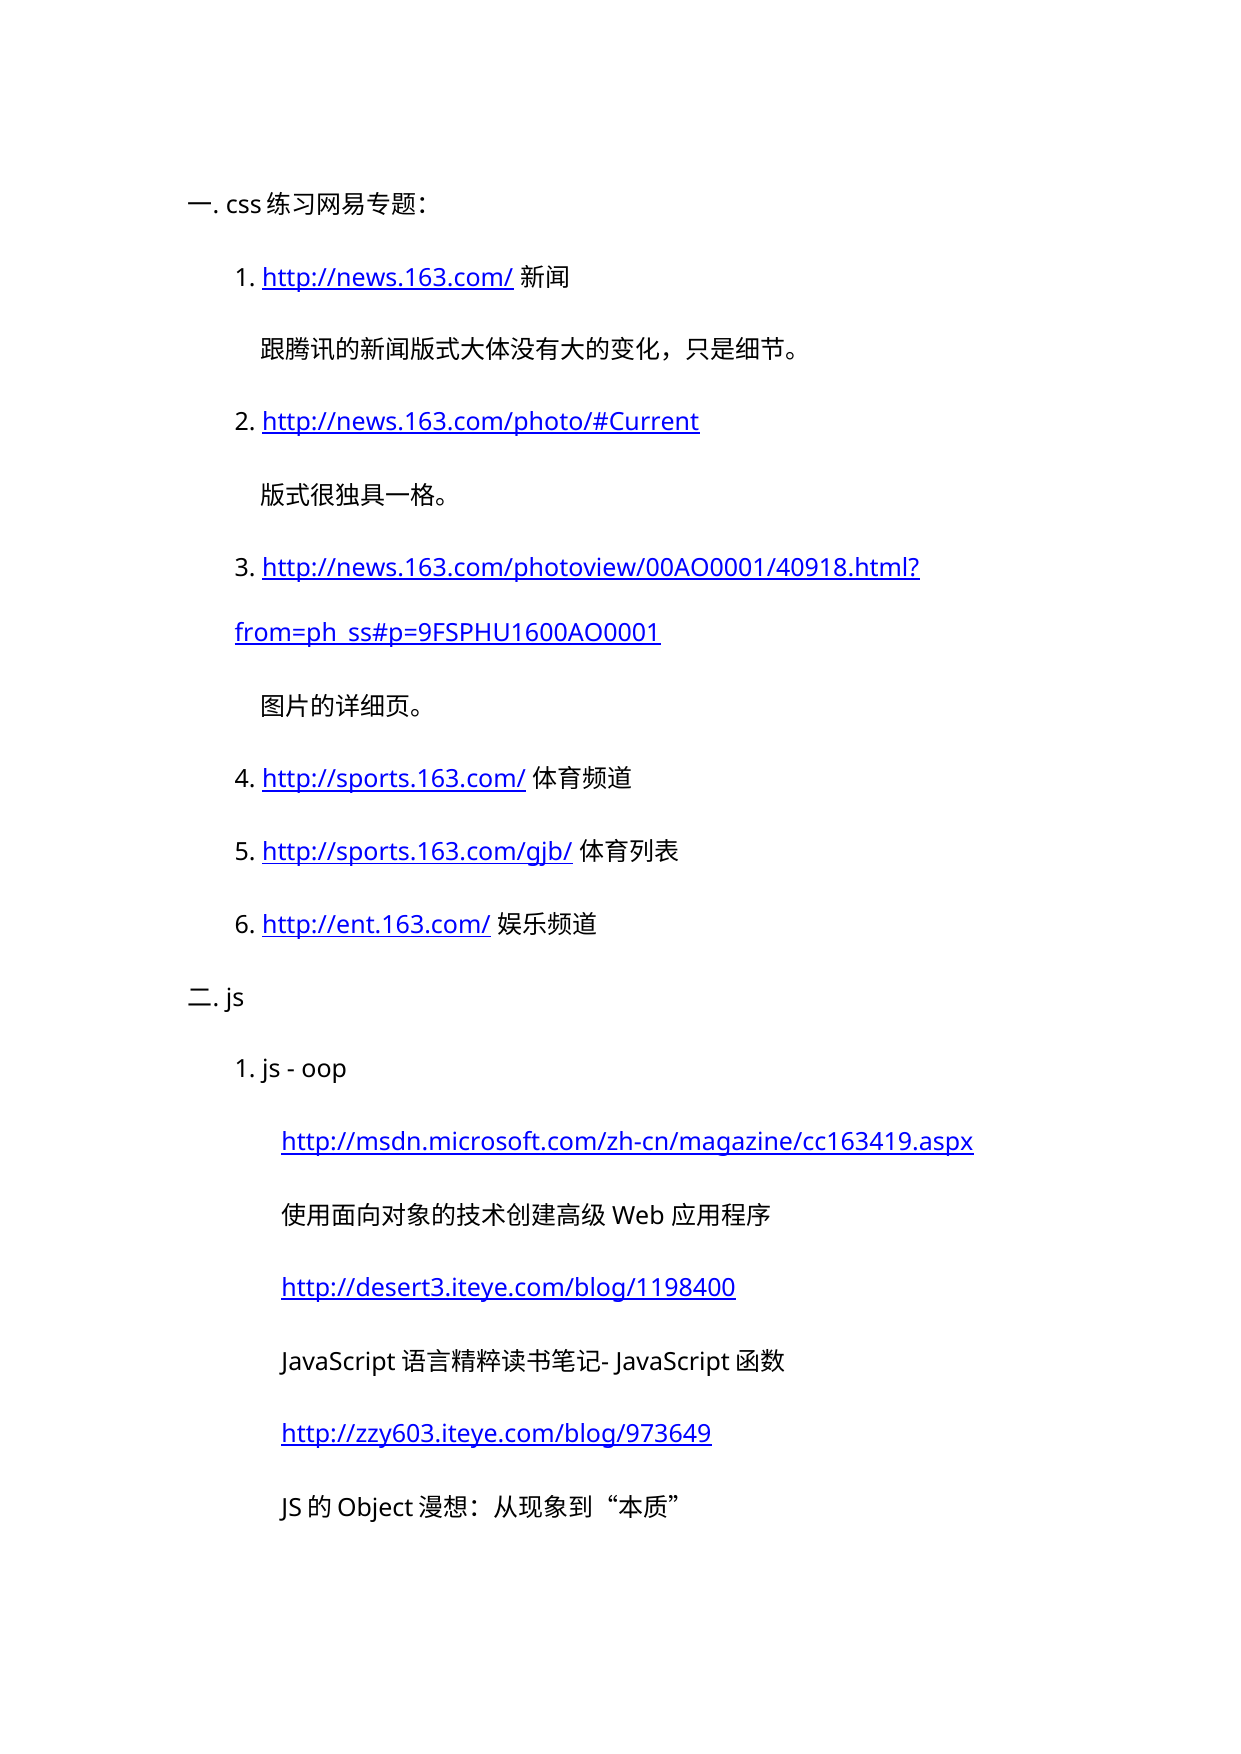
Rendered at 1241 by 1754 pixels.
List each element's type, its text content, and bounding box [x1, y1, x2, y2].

text 图片的详细页。 [234, 672, 1053, 737]
text JavaScript语言精粹读书笔记- JavaScript函数 [281, 1327, 1053, 1392]
text 版式很独具一格。 [234, 461, 1053, 526]
text 1. http://news.163.com/ 新闻 [234, 243, 1053, 308]
text 4. http://sports.163.com/ 体育频道 [234, 744, 1053, 809]
text 3. http://news.163.com/photoview/00AO0001/40918.html?from=ph_ss#p=9FSPHU1600AO0001 [234, 534, 1053, 664]
text http://desert3.iteye.com/blog/1198400 [281, 1254, 1053, 1319]
text 二. js [187, 963, 1053, 1028]
text JS的Object漫想：从现象到“本质” [281, 1473, 1053, 1538]
text 一. css练习网易专题： [187, 170, 1053, 235]
text 2. http://news.163.com/photo/#Current [234, 388, 1053, 453]
text 使用面向对象的技术创建高级 Web 应用程序 [281, 1181, 1053, 1246]
text 6. http://ent.163.com/ 娱乐频道 [234, 890, 1053, 955]
text http://msdn.microsoft.com/zh-cn/magazine/cc163419.aspx [281, 1108, 1053, 1173]
text http://zzy603.iteye.com/blog/973649 [281, 1400, 1053, 1465]
text 1. js - oop [234, 1036, 1053, 1101]
text 跟腾讯的新闻版式大体没有大的变化，只是细节。 [234, 315, 1053, 380]
text 5. http://sports.163.com/gjb/ 体育列表 [234, 817, 1053, 882]
